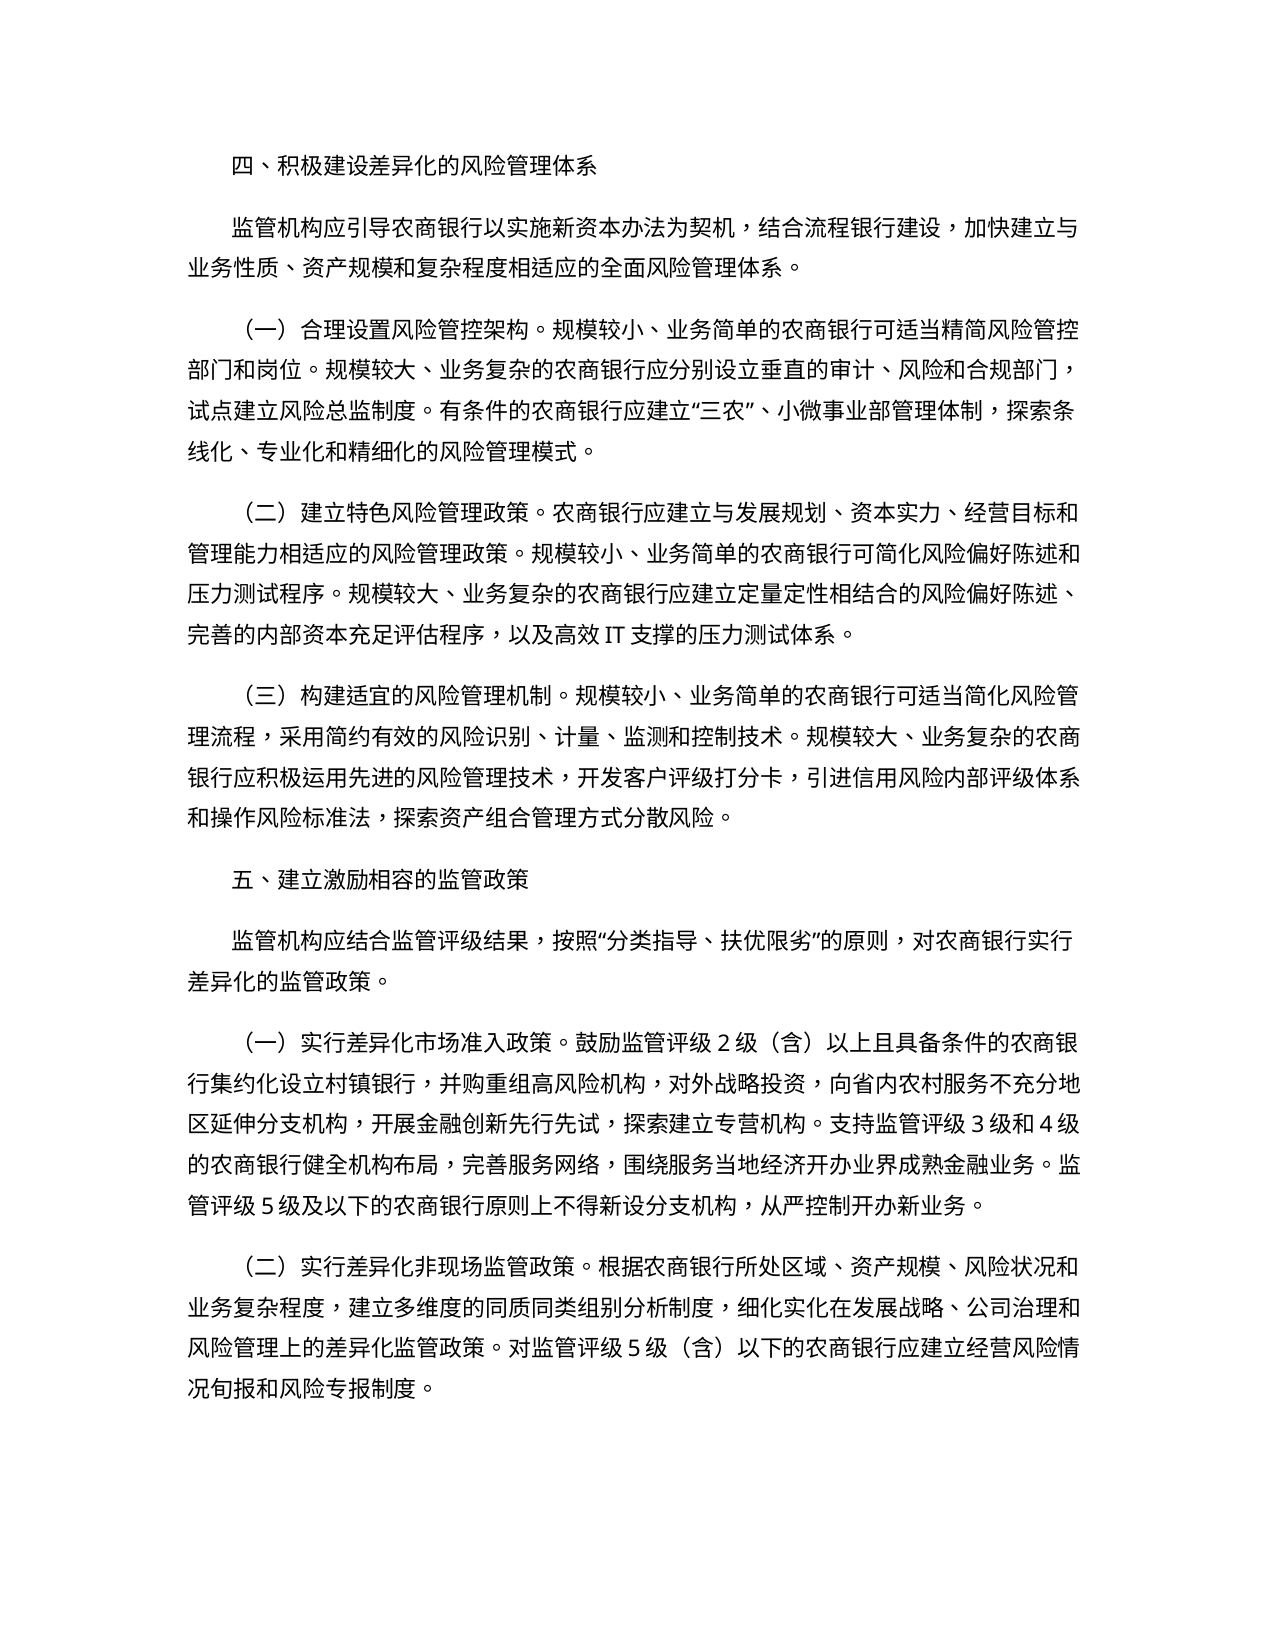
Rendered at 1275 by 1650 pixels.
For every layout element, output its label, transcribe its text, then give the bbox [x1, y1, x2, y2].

text 四、积极建设差异化的风险管理体系 [187, 150, 1087, 181]
text 监管机构应引导农商银行以实施新资本办法为契机，结合流程银行建设，加快建立与业务性质、资产规模和复杂程度相适应的全面风险管理体系。 [187, 211, 1087, 283]
text （三）构建适宜的风险管理机制。规模较小、业务简单的农商银行可适当简化风险管理流程，采用简约有效的风险识别、计量、监测和控制技术。规模较大、业务复杂的农商银行应积极运用先进的风险管理技术，开发客户评级打分卡，引进信用风险内部评级体系和操作风险标准法，探索资产组合管理方式分散风险。 [187, 680, 1087, 833]
text （二）实行差异化非现场监管政策。根据农商银行所处区域、资产规模、风险状况和业务复杂程度，建立多维度的同质同类组别分析制度，细化实化在发展战略、公司治理和风险管理上的差异化监管政策。对监管评级5级（含）以下的农商银行应建立经营风险情况旬报和风险专报制度。 [187, 1251, 1087, 1404]
text （一）合理设置风险管控架构。规模较小、业务简单的农商银行可适当精简风险管控部门和岗位。规模较大、业务复杂的农商银行应分别设立垂直的审计、风险和合规部门，试点建立风险总监制度。有条件的农商银行应建立“三农”、小微事业部管理体制，探索条线化、专业化和精细化的风险管理模式。 [187, 313, 1087, 467]
text 监管机构应结合监管评级结果，按照“分类指导、扶优限劣”的原则，对农商银行实行差异化的监管政策。 [187, 925, 1087, 997]
text （一）实行差异化市场准入政策。鼓励监管评级2级（含）以上且具备条件的农商银行集约化设立村镇银行，并购重组高风险机构，对外战略投资，向省内农村服务不充分地区延伸分支机构，开展金融创新先行先试，探索建立专营机构。支持监管评级3级和4级的农商银行健全机构布局，完善服务网络，围绕服务当地经济开办业界成熟金融业务。监管评级5级及以下的农商银行原则上不得新设分支机构，从严控制开办新业务。 [187, 1027, 1087, 1221]
text 五、建立激励相容的监管政策 [187, 863, 1087, 895]
text （二）建立特色风险管理政策。农商银行应建立与发展规划、资本实力、经营目标和管理能力相适应的风险管理政策。规模较小、业务简单的农商银行可简化风险偏好陈述和压力测试程序。规模较大、业务复杂的农商银行应建立定量定性相结合的风险偏好陈述、完善的内部资本充足评估程序，以及高效IT支撑的压力测试体系。 [187, 497, 1087, 650]
